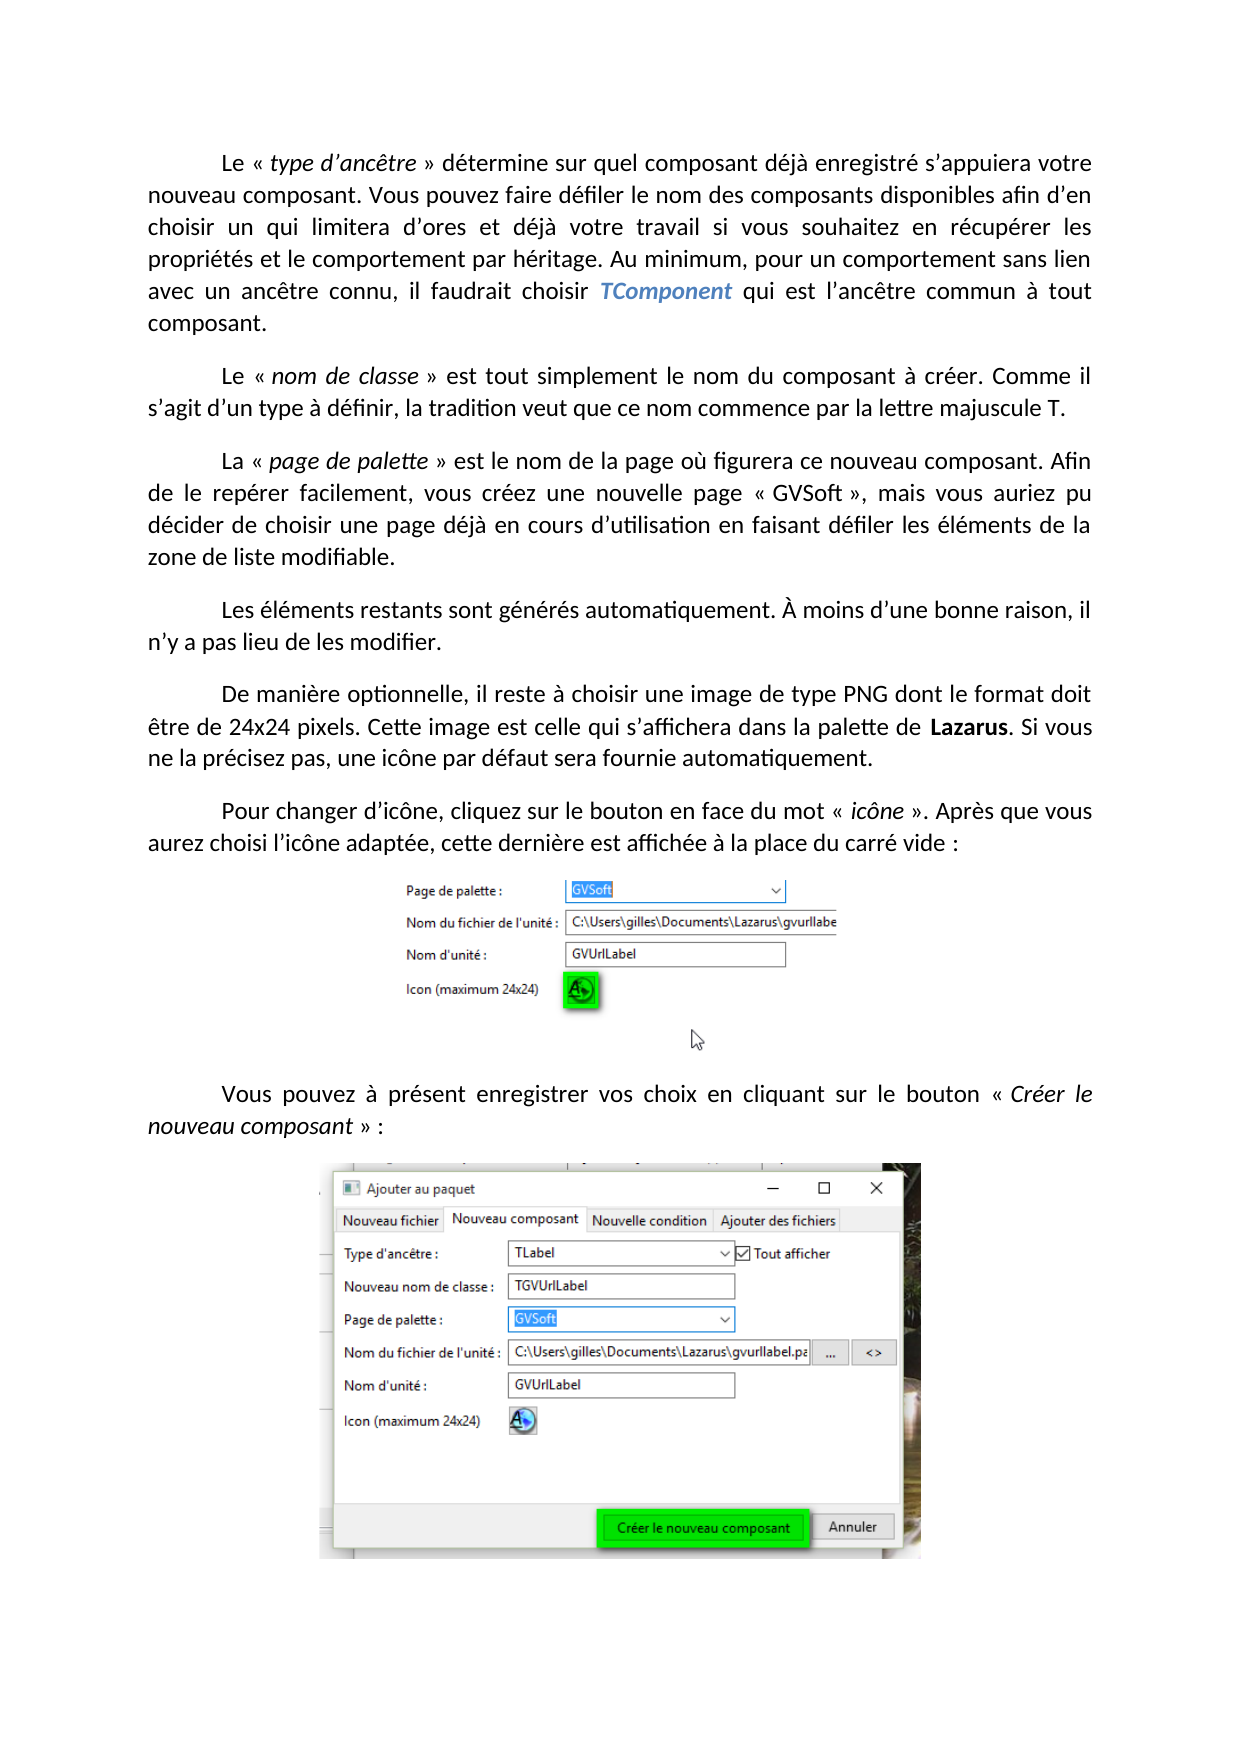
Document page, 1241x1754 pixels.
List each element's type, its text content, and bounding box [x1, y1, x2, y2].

text Pour changer d’icône, cliquez sur le bouton en face du mot « icône ». Après que vous aurez choisi l’icône adaptée, cette dernière est affichée à la place du carré vide : [148, 795, 1093, 858]
text La « page de palette » est le nom de la page où figurera ce nouveau composant. Afin de le repérer facilement, vous créez une nouvelle page « GVSoft », mais vous auriez pu décider de choisir une page déjà en cours d’utilisation en faisant défiler les éléments de la zone de liste modifiable. [148, 445, 1093, 572]
picture [319, 1163, 921, 1559]
text Le « type d’ancêtre » détermine sur quel composant déjà enregistré s’appuiera votre nouveau composant. Vous pouvez faire défiler le nom des composants disponibles afin d’en choisir un qui limitera d’ores et déjà votre travail si vous souhaitez en récupérer les propriétés et le comportement par héritage. Au minimum, pour un comportement sans lien avec un ancêtre connu, il faudrait choisir TComponent qui est l’ancêtre commun à tout composant. [148, 148, 1093, 338]
text Vous pouvez à présent enregistrer vos choix en cliquant sur le bouton « Créer le nouveau composant » : [148, 1078, 1093, 1141]
text Le « nom de classe » est tout simplement le nom du composant à créer. Comme il s’agit d’un type à définir, la tradition veut que ce nom commence par la lettre majuscule T. [148, 360, 1093, 423]
text De manière optionnelle, il reste à choisir une image de type PNG dont le format doit être de 24x24 pixels. Cette image est celle qui s’affichera dans la palette de Lazarus. Si vous ne la précisez pas, une icône par défaut sera fournie automatiquement. [148, 679, 1093, 773]
text Les éléments restants sont générés automatiquement. À moins d’une bonne raison, il n’y a pas lieu de les modifier. [148, 594, 1093, 656]
picture [403, 880, 837, 1057]
